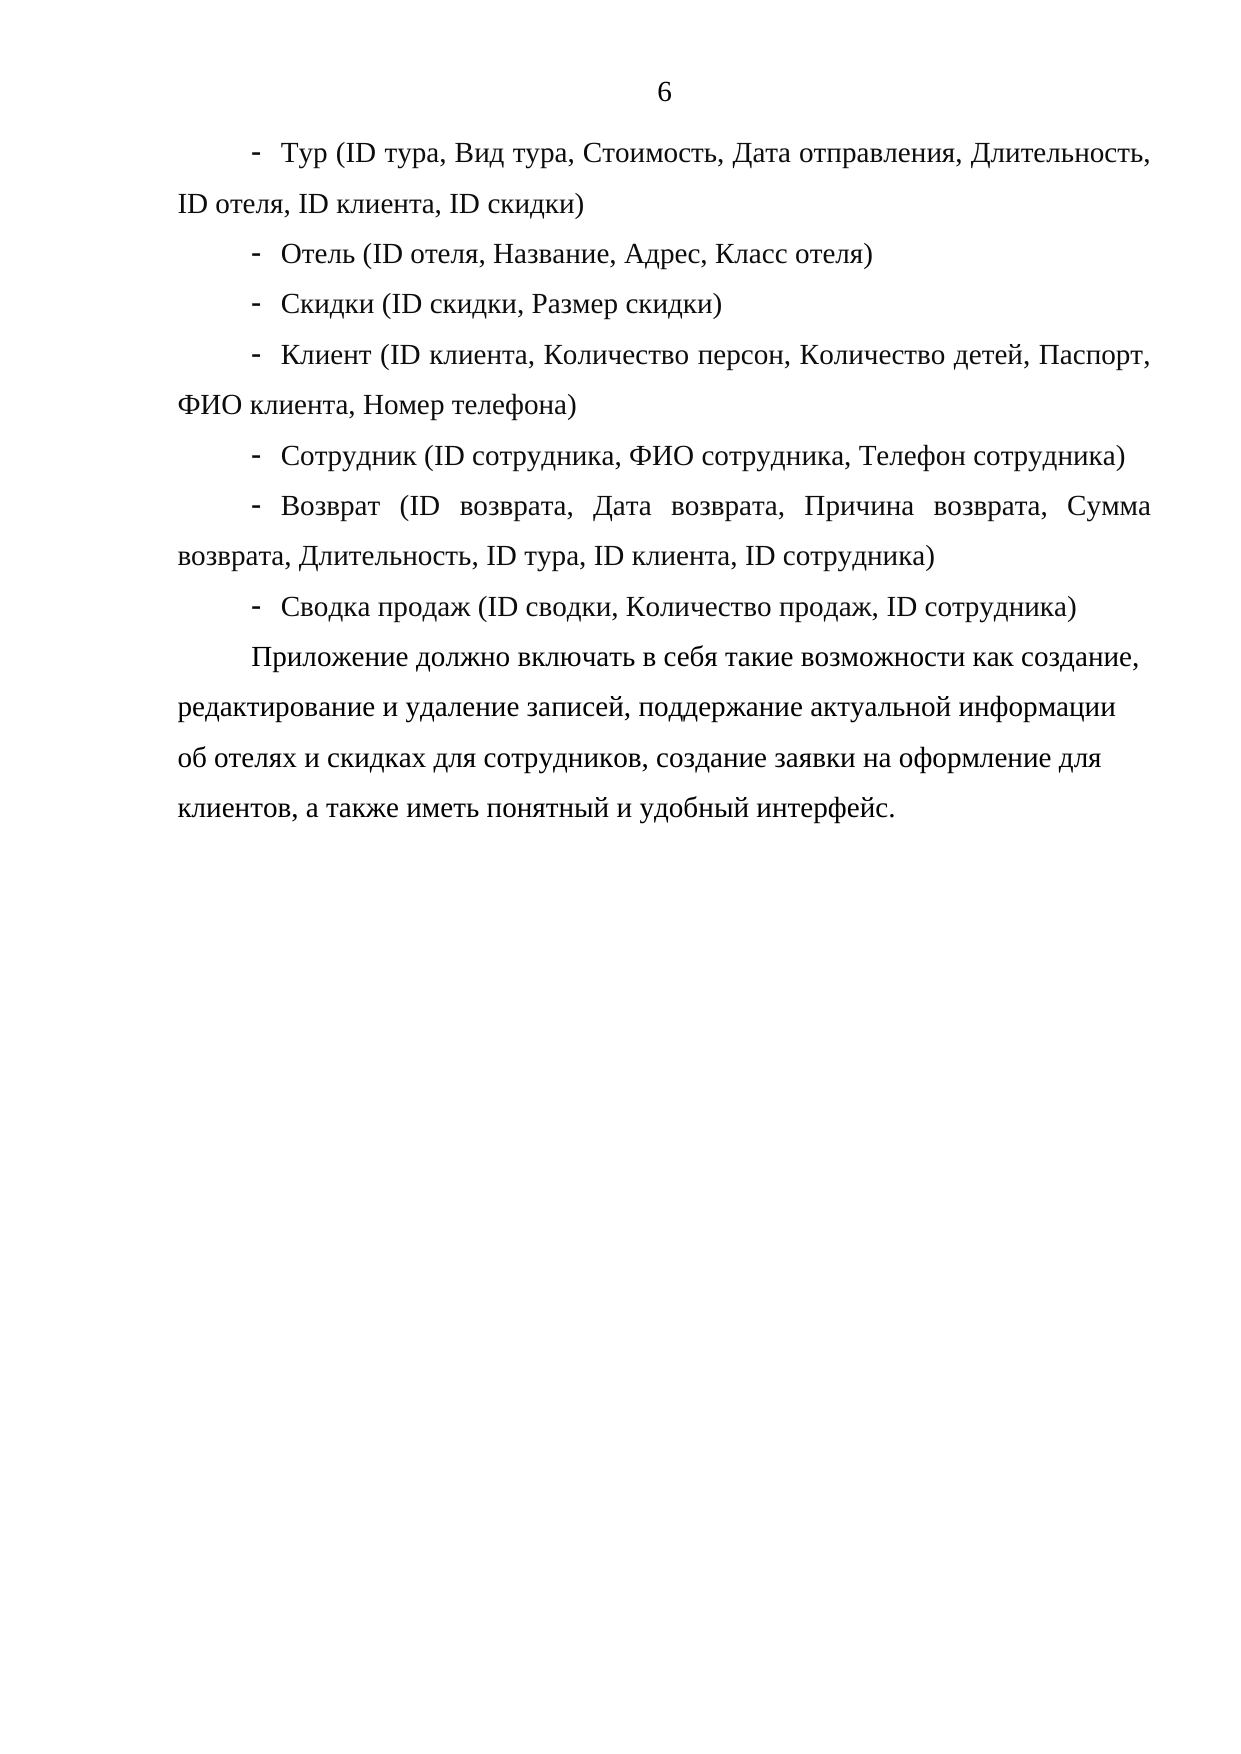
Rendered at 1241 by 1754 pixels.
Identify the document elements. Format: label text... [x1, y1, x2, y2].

list Клиент (ID клиента, Количество персон, Количество детей, Паспорт, ФИО клиента, Номер телефона) [177, 337, 1152, 421]
list Возврат (ID возврата, Дата возврата, Причина возврата, Сумма возврата, Длительность, ID тура, ID клиента, ID сотрудника) [177, 488, 1152, 572]
list Отель (ID отеля, Название, Адрес, Класс отеля) [177, 236, 1152, 270]
list Скидки (ID скидки, Размер скидки) [177, 287, 1152, 320]
list Сотрудник (ID сотрудника, ФИО сотрудника, Телефон сотрудника) [177, 438, 1152, 471]
list Тур (ID тура, Вид тура, Стоимость, Дата отправления, Длительность, ID отеля, ID клиента, ID скидки) [177, 135, 1152, 219]
text Приложение должно включать в себя такие возможности как создание, редактирование и удаление записей, поддержание актуальной информации об отелях и скидках для сотрудников, создание заявки на оформление для клиентов, а также иметь понятный и удобный интерфейс. [177, 639, 1152, 824]
list Сводка продаж (ID сводки, Количество продаж, ID сотрудника) [177, 589, 1152, 622]
